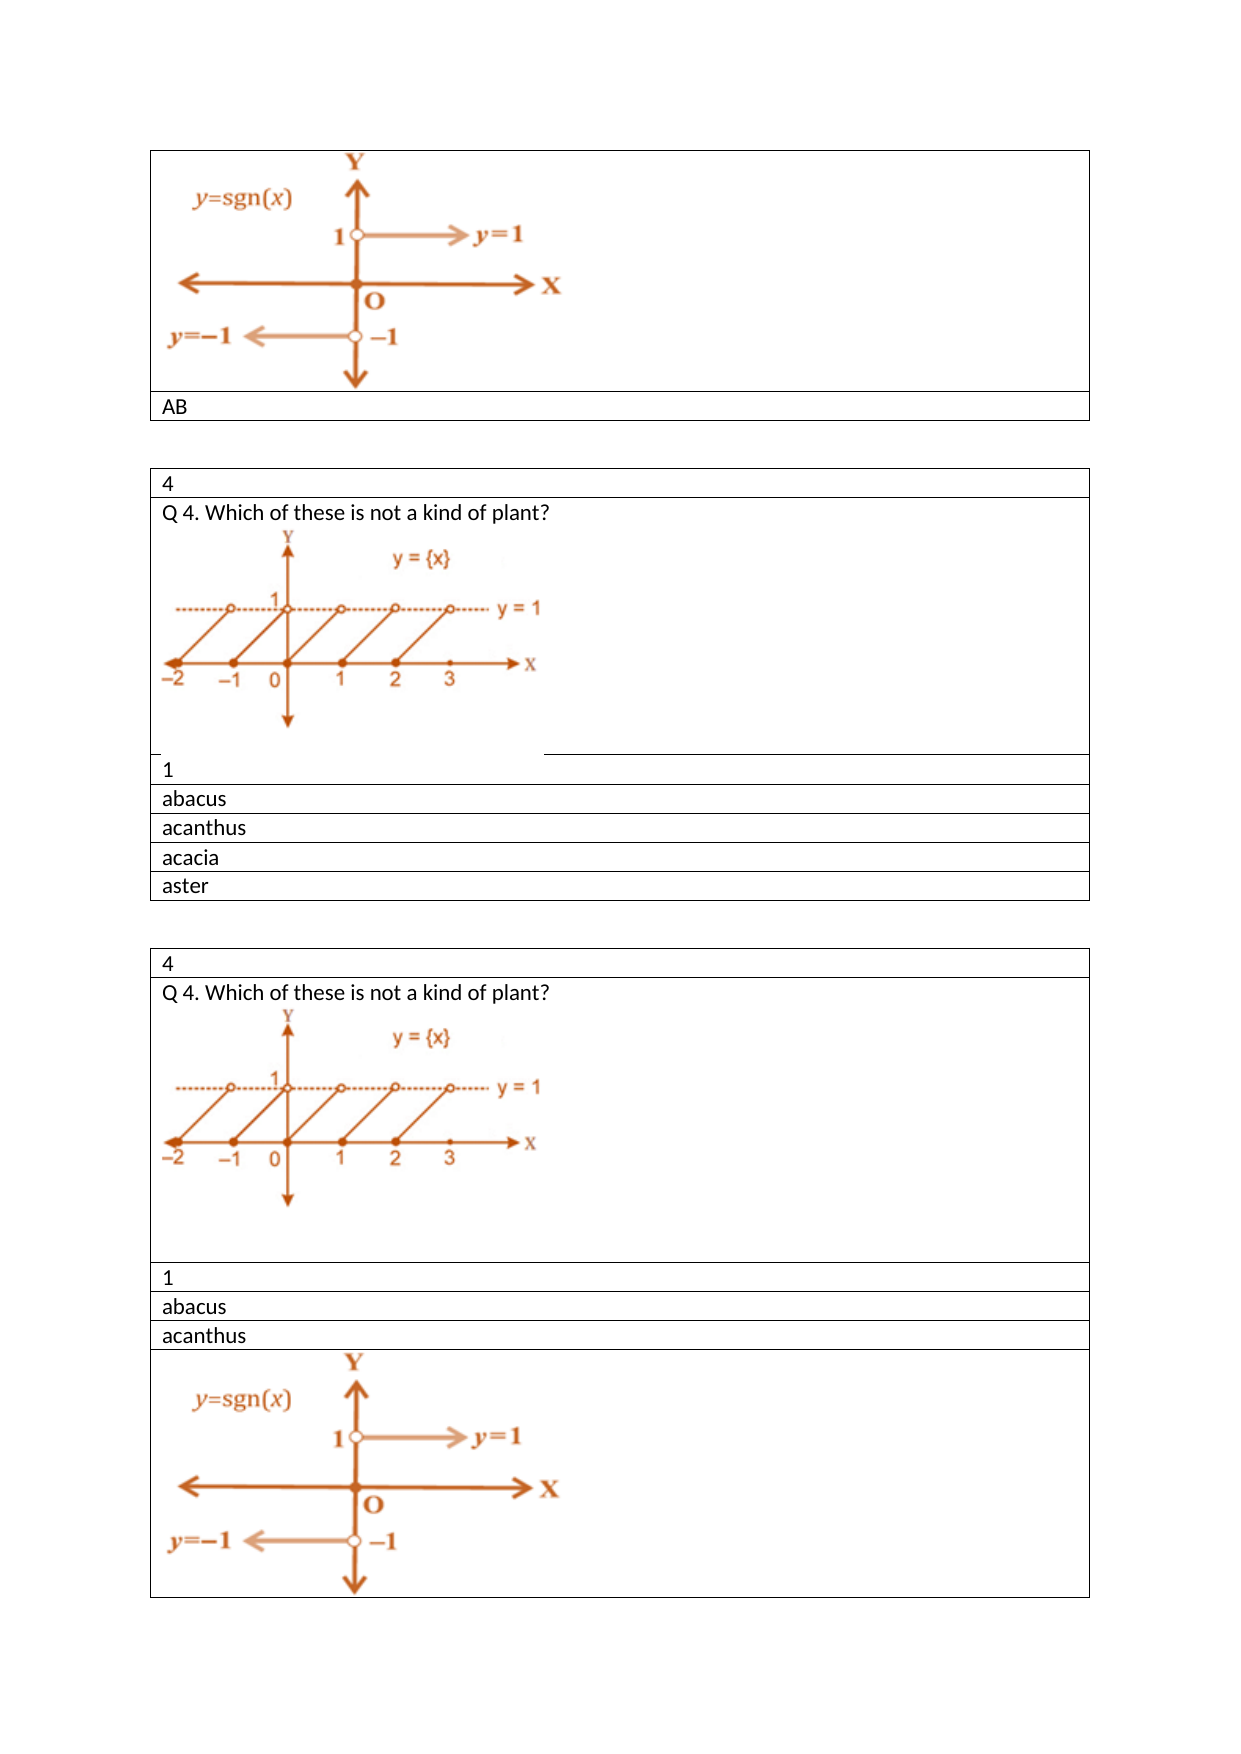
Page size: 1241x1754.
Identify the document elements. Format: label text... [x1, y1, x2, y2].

table_cell acanthus [151, 1321, 1089, 1349]
table_cell 1 [151, 1263, 1089, 1291]
table_cell abacus [151, 1292, 1089, 1320]
table_cell abacus [151, 785, 1089, 812]
table_cell [565, 1350, 1089, 1597]
table_cell [151, 151, 161, 391]
table_cell [567, 151, 1089, 391]
table_header 4 [151, 469, 1089, 497]
table_cell aster [151, 872, 1089, 900]
table_cell [151, 1350, 161, 1597]
table_cell 1 [151, 755, 1089, 783]
table_cell Q 4. Which of these is not a kind of plant? [151, 978, 1089, 1262]
picture [161, 526, 544, 755]
picture [161, 1005, 543, 1234]
table_cell acanthus [151, 814, 1089, 842]
picture [161, 1350, 565, 1597]
table_cell Q 4. Which of these is not a kind of plant? [151, 498, 1089, 754]
table_header 4 [151, 949, 1089, 977]
table_cell acacia [151, 843, 1089, 871]
table_cell AB [151, 392, 1089, 420]
picture [161, 151, 567, 391]
